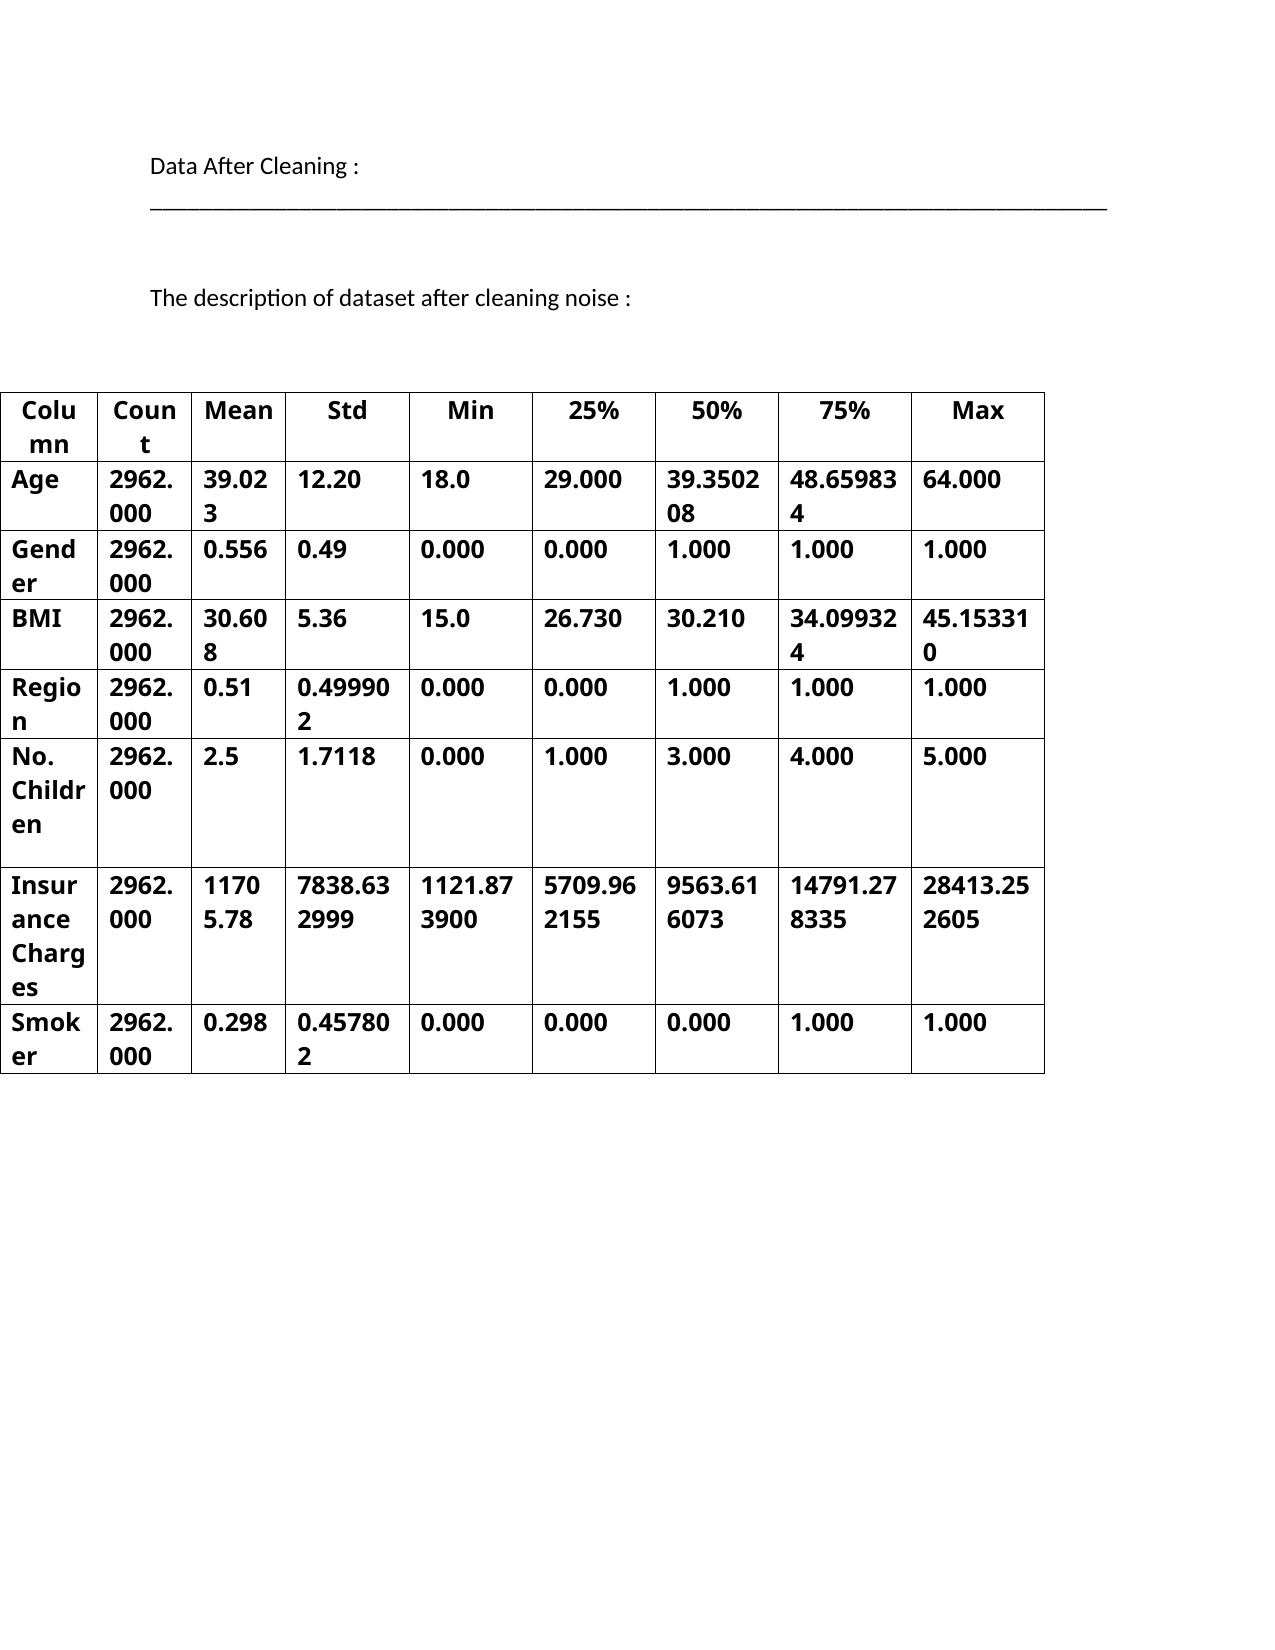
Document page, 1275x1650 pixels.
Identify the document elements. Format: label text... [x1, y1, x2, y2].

table_cell 0.51 [192, 670, 285, 738]
table_header Std [286, 393, 409, 461]
table_cell 0.000 [656, 1005, 778, 1073]
table_cell 2962.000 [98, 670, 191, 738]
table_cell 1.000 [779, 1005, 911, 1073]
table_cell No. Children [1, 739, 97, 867]
table_cell 0.457802 [286, 1005, 409, 1073]
table_header 25% [533, 393, 655, 461]
table_cell 0.000 [533, 1005, 655, 1073]
table_cell 1.7118 [286, 739, 409, 867]
table_cell 5.000 [912, 739, 1044, 867]
table_cell 1.000 [779, 670, 911, 738]
table_cell 30.608 [192, 600, 285, 668]
table_header Max [912, 393, 1044, 461]
table_cell 0.000 [410, 670, 532, 738]
table_cell 0.298 [192, 1005, 285, 1073]
table_cell 3.000 [656, 739, 778, 867]
table_cell 5.36 [286, 600, 409, 668]
table_cell 0.000 [410, 531, 532, 599]
table_cell 0.000 [533, 670, 655, 738]
table_cell 1.000 [656, 670, 778, 738]
table_cell 0.499902 [286, 670, 409, 738]
table_cell 0.000 [410, 1005, 532, 1073]
table_cell 45.153310 [912, 600, 1044, 668]
table_cell Insurance Charges [1, 868, 97, 1004]
table_cell 64.000 [912, 462, 1044, 530]
table_cell Region [1, 670, 97, 738]
table_cell Age [1, 462, 97, 530]
table_cell 2962.000 [98, 600, 191, 668]
table_cell 1.000 [779, 531, 911, 599]
table_cell 14791.278335 [779, 868, 911, 1004]
table_cell 2962.000 [98, 462, 191, 530]
table_cell 5709.962155 [533, 868, 655, 1004]
table_cell 1.000 [912, 531, 1044, 599]
table_cell 0.000 [533, 531, 655, 599]
table_cell BMI [1, 600, 97, 668]
table_cell 1.000 [656, 531, 778, 599]
table_cell 4.000 [779, 739, 911, 867]
table_cell 18.0 [410, 462, 532, 530]
table_cell 34.099324 [779, 600, 911, 668]
text The description of dataset after cleaning noise : [150, 282, 1125, 373]
table_cell 29.000 [533, 462, 655, 530]
table_cell 30.210 [656, 600, 778, 668]
table_cell 2962.000 [98, 739, 191, 867]
table_cell 12.20 [286, 462, 409, 530]
table_header Count [98, 393, 191, 461]
table_cell 2962.000 [98, 868, 191, 1004]
table_cell Gender [1, 531, 97, 599]
table_cell 1121.873900 [410, 868, 532, 1004]
table_header Mean [192, 393, 285, 461]
table_cell 15.0 [410, 600, 532, 668]
text Data After Cleaning : _____________________________________________________________________________ [150, 150, 1125, 213]
table_cell 2.5 [192, 739, 285, 867]
table_header Column [1, 393, 97, 461]
table_cell 0.000 [410, 739, 532, 867]
table_cell 39.350208 [656, 462, 778, 530]
table_cell 1.000 [912, 1005, 1044, 1073]
table_cell Smoker [1, 1005, 97, 1073]
table_cell 26.730 [533, 600, 655, 668]
table_cell 0.49 [286, 531, 409, 599]
table_cell 2962.000 [98, 1005, 191, 1073]
table_cell 48.659834 [779, 462, 911, 530]
table_header 50% [656, 393, 778, 461]
table_cell 2962.000 [98, 531, 191, 599]
table_cell 9563.616073 [656, 868, 778, 1004]
table_cell 39.023 [192, 462, 285, 530]
table_cell 1.000 [912, 670, 1044, 738]
table_cell 11705.78 [192, 868, 285, 1004]
table_header 75% [779, 393, 911, 461]
table_cell 0.556 [192, 531, 285, 599]
table_cell 7838.632999 [286, 868, 409, 1004]
table_cell 28413.252605 [912, 868, 1044, 1004]
table_header Min [410, 393, 532, 461]
table_cell 1.000 [533, 739, 655, 867]
